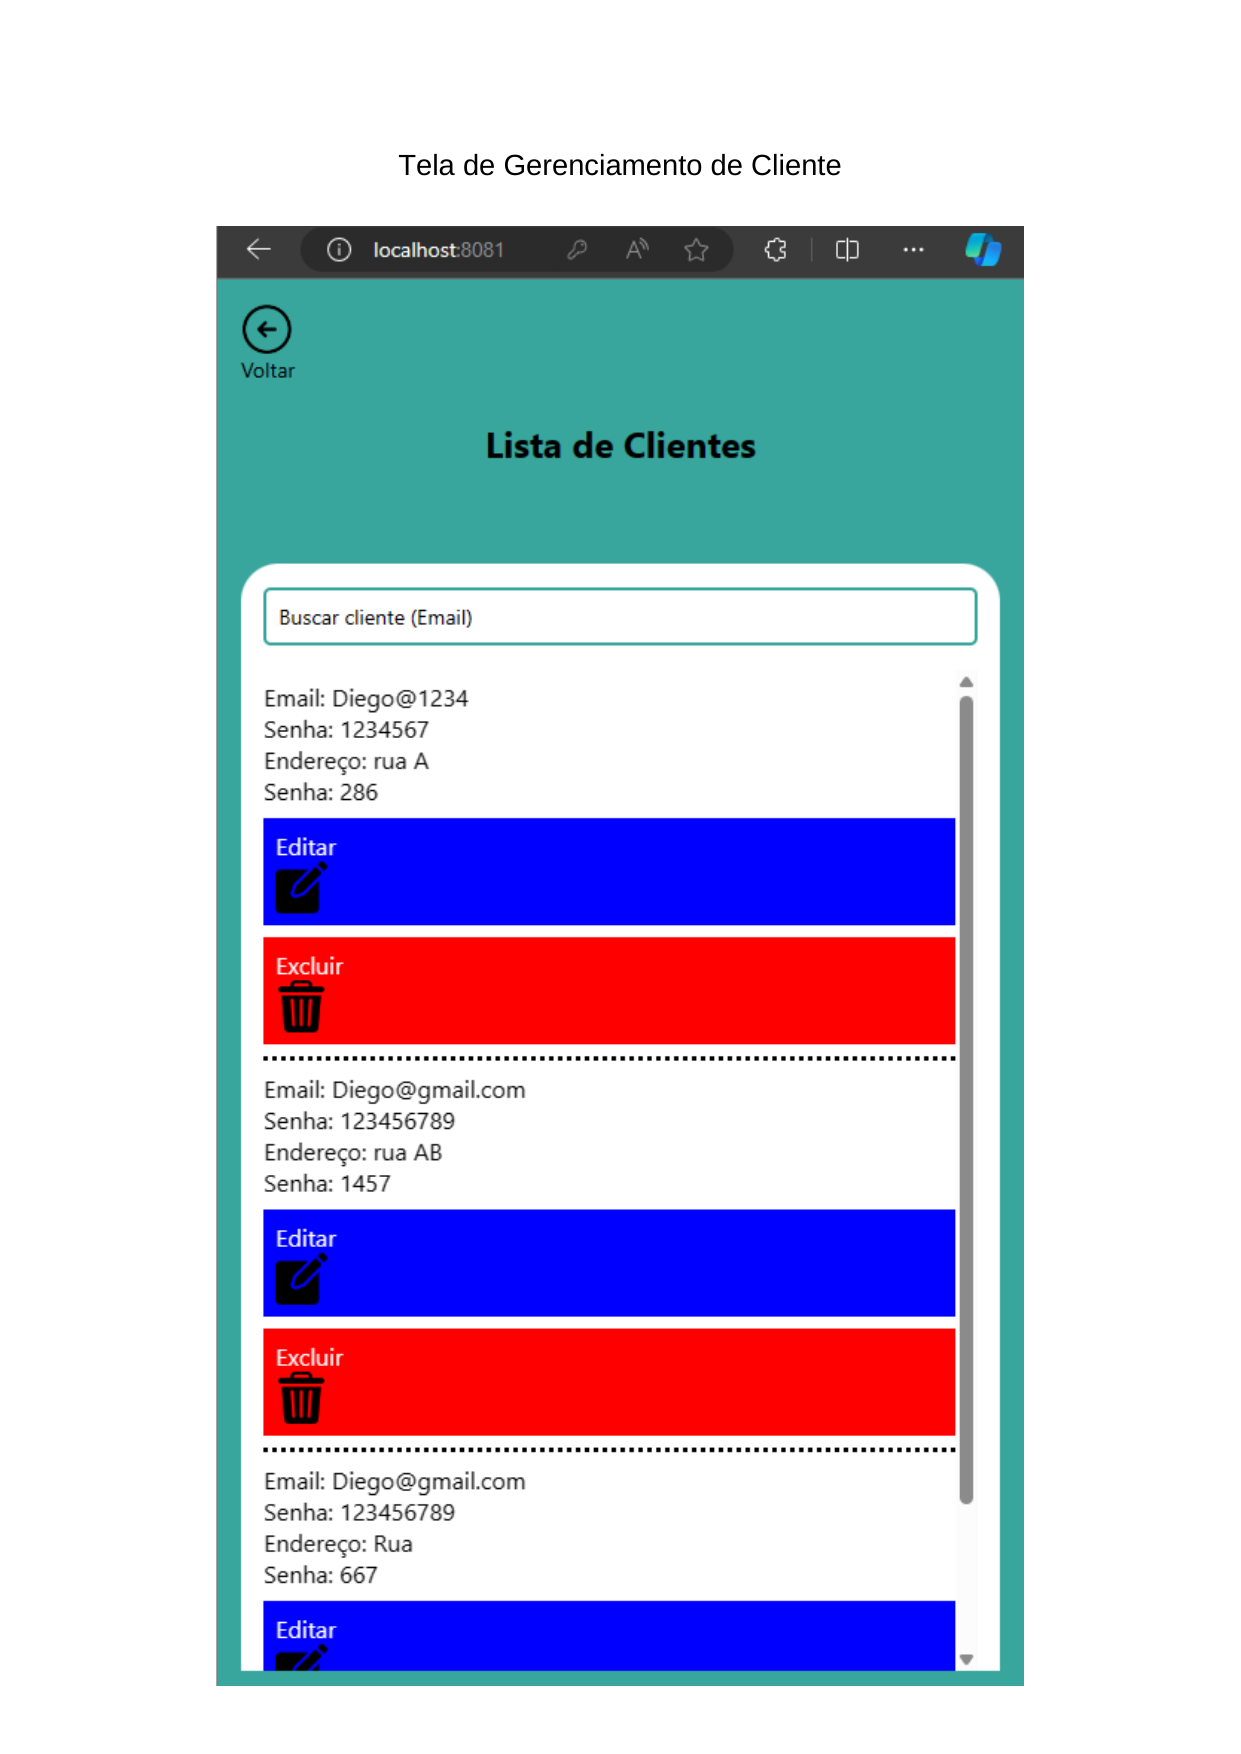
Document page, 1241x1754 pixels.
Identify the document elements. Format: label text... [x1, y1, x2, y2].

picture [216, 226, 1024, 1686]
text Tela de Gerenciamento de Cliente [177, 148, 1063, 181]
